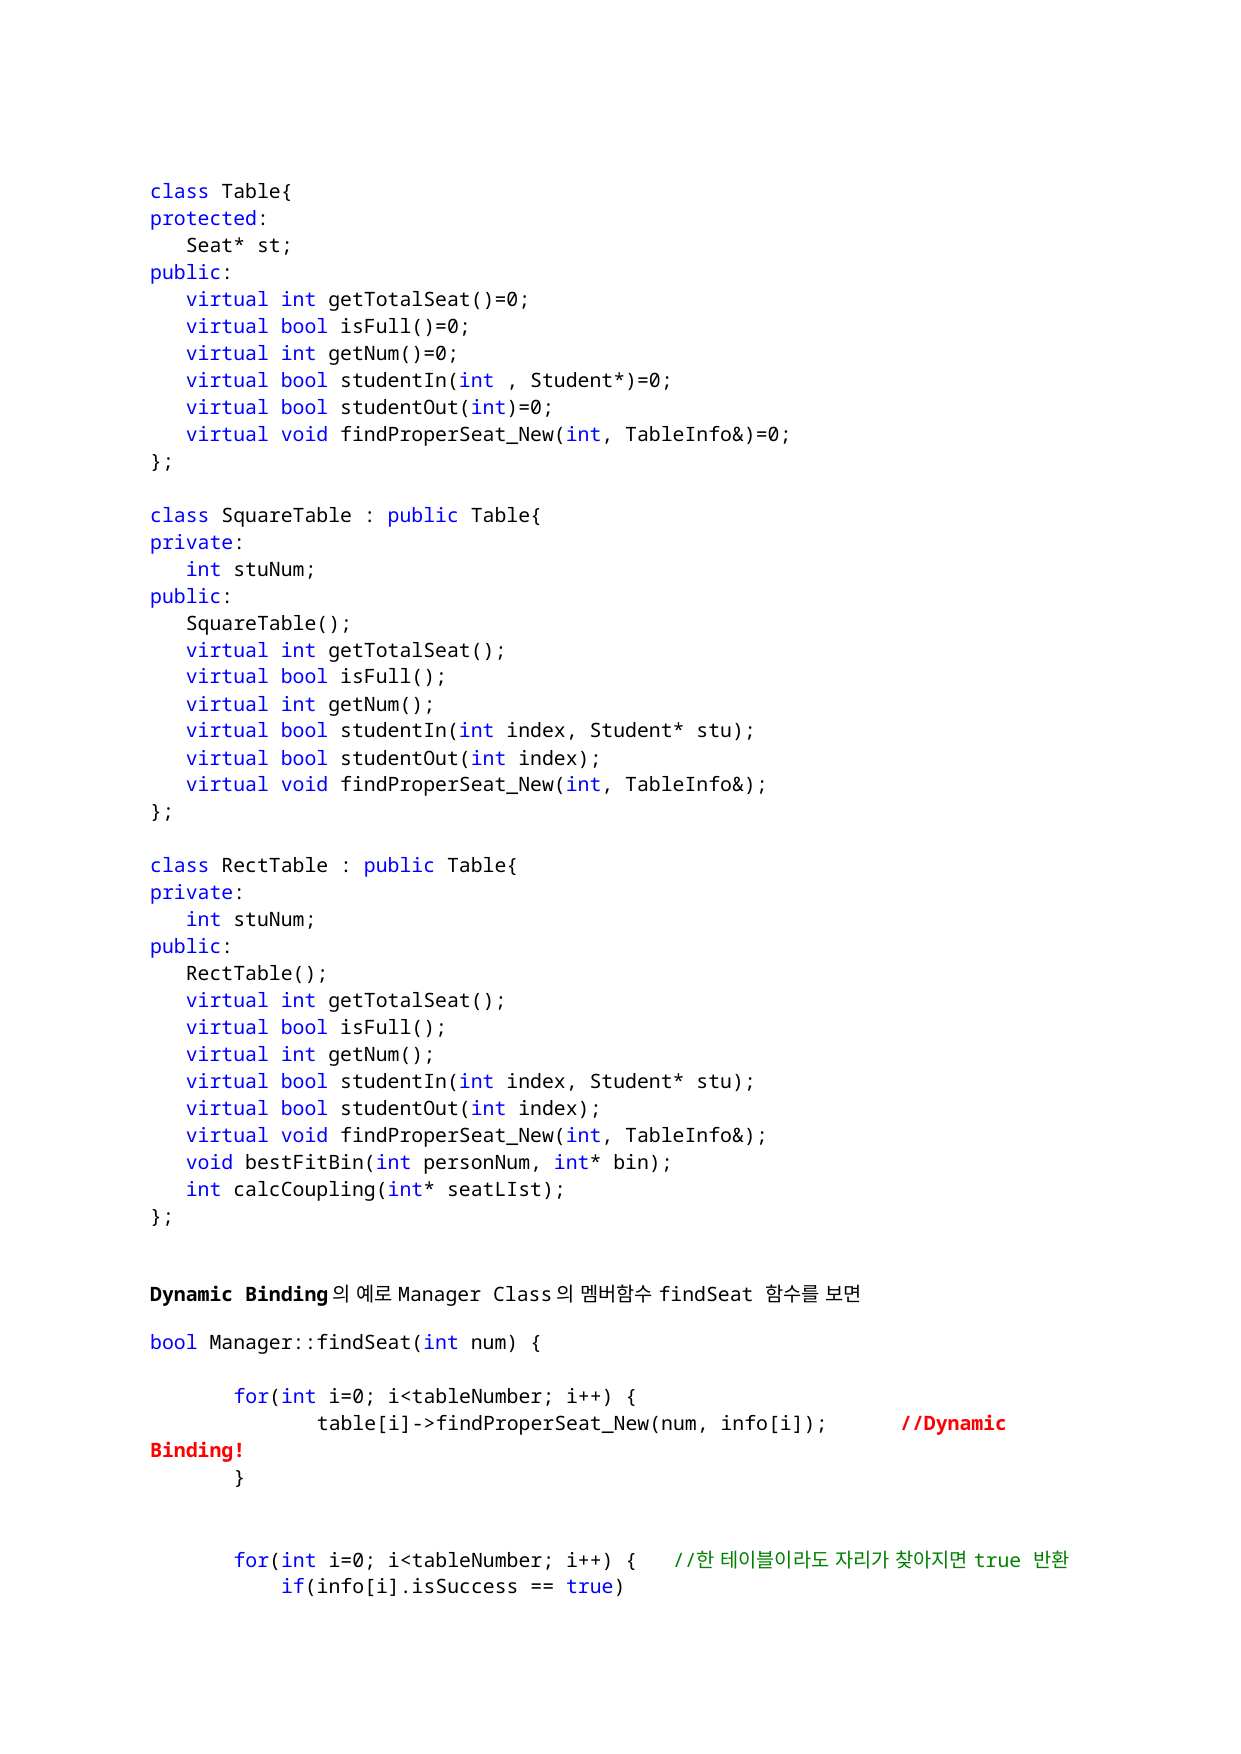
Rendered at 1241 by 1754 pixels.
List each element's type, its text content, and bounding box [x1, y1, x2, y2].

text virtual void findProperSeat_New(int, TableInfo&)=0; [150, 420, 1090, 447]
text if(info[i].isSuccess == true) [150, 1573, 1090, 1600]
text public: [150, 258, 1090, 285]
text virtual bool studentIn(int , Student*)=0; [150, 366, 1090, 393]
text public: [150, 582, 1090, 609]
text virtual bool studentOut(int)=0; [150, 393, 1090, 420]
text class Table{ [150, 177, 1090, 204]
text virtual bool isFull()=0; [150, 312, 1090, 339]
text bool Manager::findSeat(int num) { [150, 1328, 1090, 1355]
text } [150, 1463, 1090, 1490]
text virtual bool isFull(); [150, 663, 1090, 690]
text virtual int getNum(); [150, 690, 1090, 717]
text }; [150, 798, 1090, 825]
text virtual int getNum()=0; [150, 339, 1090, 366]
text protected: [150, 204, 1090, 231]
text virtual bool isFull(); [150, 1013, 1090, 1041]
text virtual int getNum(); [150, 1041, 1090, 1067]
text class RectTable : public Table{ [150, 852, 1090, 879]
text virtual void findProperSeat_New(int, TableInfo&); [150, 771, 1090, 798]
text virtual int getTotalSeat(); [150, 987, 1090, 1013]
text Seat* st; [150, 231, 1090, 258]
text virtual bool studentIn(int index, Student* stu); [150, 717, 1090, 744]
text virtual int getTotalSeat(); [150, 636, 1090, 663]
text for(int i=0; i<tableNumber; i++) { //한 테이블이라도 자리가 찾아지면 true 반환 [150, 1544, 1090, 1573]
text virtual void findProperSeat_New(int, TableInfo&); [150, 1121, 1090, 1148]
text virtual bool studentOut(int index); [150, 1094, 1090, 1121]
text void bestFitBin(int personNum, int* bin); [150, 1148, 1090, 1175]
text }; [150, 447, 1090, 474]
text private: [150, 528, 1090, 555]
text virtual int getTotalSeat()=0; [150, 285, 1090, 312]
text RectTable(); [150, 959, 1090, 987]
text Dynamic Binding의 예로 Manager Class의 멤버함수 findSeat 함수를 보면 [150, 1279, 1090, 1307]
text int calcCoupling(int* seatLIst); [150, 1175, 1090, 1202]
text virtual bool studentOut(int index); [150, 744, 1090, 771]
text for(int i=0; i<tableNumber; i++) { [150, 1382, 1090, 1409]
text class SquareTable : public Table{ [150, 501, 1090, 528]
text }; [150, 1202, 1090, 1229]
text public: [150, 933, 1090, 959]
text table[i]->findProperSeat_New(num, info[i]); //Dynamic Binding! [150, 1409, 1090, 1463]
text int stuNum; [150, 906, 1090, 933]
text int stuNum; [150, 555, 1090, 582]
text private: [150, 879, 1090, 906]
text SquareTable(); [150, 609, 1090, 636]
text virtual bool studentIn(int index, Student* stu); [150, 1067, 1090, 1094]
